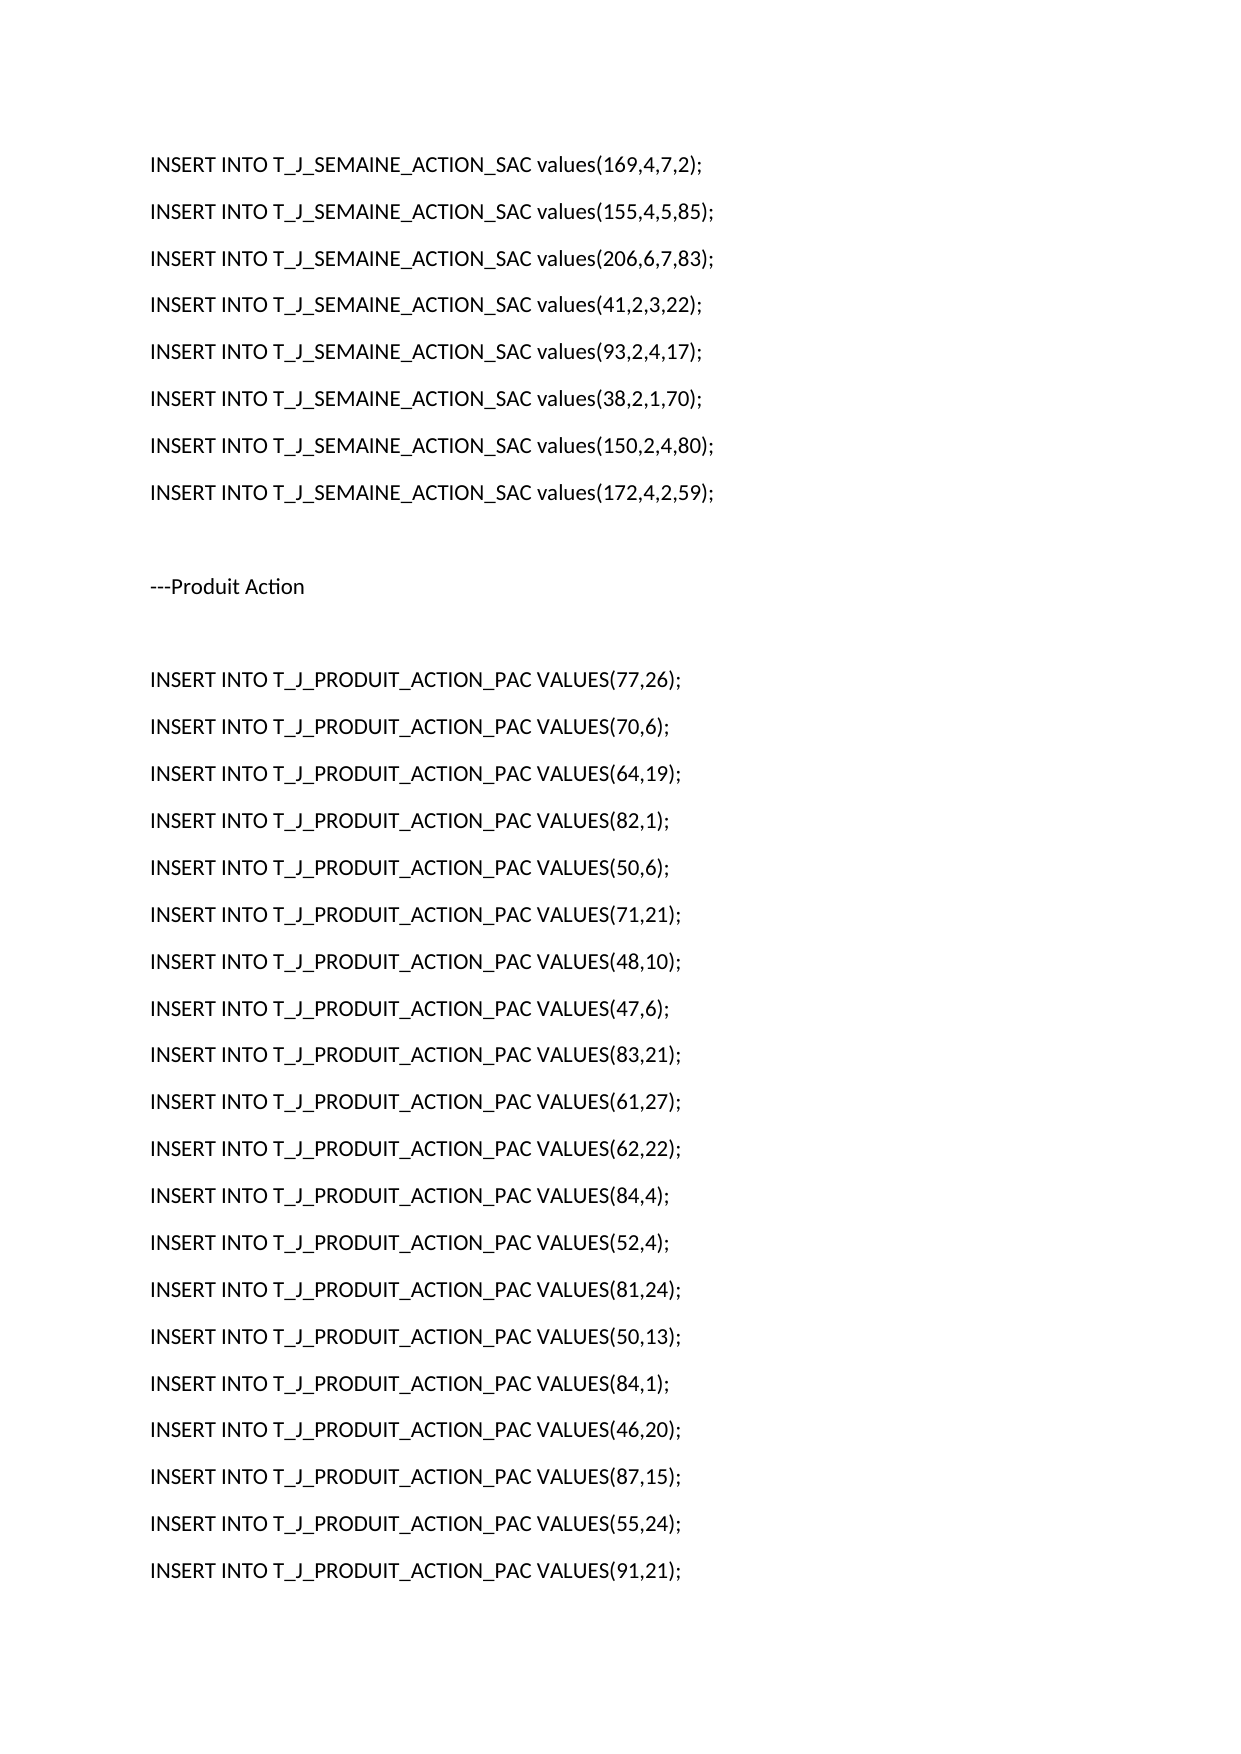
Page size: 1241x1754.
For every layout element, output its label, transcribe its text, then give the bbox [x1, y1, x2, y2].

text INSERT INTO T_J_PRODUIT_ACTION_PAC VALUES(46,20); [150, 1416, 1090, 1444]
text INSERT INTO T_J_PRODUIT_ACTION_PAC VALUES(77,26); [150, 666, 1090, 694]
text INSERT INTO T_J_PRODUIT_ACTION_PAC VALUES(52,4); [150, 1228, 1090, 1256]
text INSERT INTO T_J_PRODUIT_ACTION_PAC VALUES(87,15); [150, 1462, 1090, 1491]
text INSERT INTO T_J_PRODUIT_ACTION_PAC VALUES(84,4); [150, 1181, 1090, 1209]
text INSERT INTO T_J_SEMAINE_ACTION_SAC values(155,4,5,85); [150, 197, 1090, 225]
text INSERT INTO T_J_PRODUIT_ACTION_PAC VALUES(71,21); [150, 900, 1090, 928]
text INSERT INTO T_J_SEMAINE_ACTION_SAC values(38,2,1,70); [150, 384, 1090, 412]
text INSERT INTO T_J_PRODUIT_ACTION_PAC VALUES(64,19); [150, 759, 1090, 787]
text INSERT INTO T_J_PRODUIT_ACTION_PAC VALUES(62,22); [150, 1134, 1090, 1162]
text INSERT INTO T_J_PRODUIT_ACTION_PAC VALUES(47,6); [150, 994, 1090, 1022]
text INSERT INTO T_J_PRODUIT_ACTION_PAC VALUES(50,13); [150, 1322, 1090, 1350]
text INSERT INTO T_J_SEMAINE_ACTION_SAC values(41,2,3,22); [150, 291, 1090, 319]
text INSERT INTO T_J_PRODUIT_ACTION_PAC VALUES(81,24); [150, 1275, 1090, 1303]
text INSERT INTO T_J_PRODUIT_ACTION_PAC VALUES(83,21); [150, 1041, 1090, 1069]
text INSERT INTO T_J_SEMAINE_ACTION_SAC values(172,4,2,59); [150, 478, 1090, 506]
text INSERT INTO T_J_PRODUIT_ACTION_PAC VALUES(55,24); [150, 1509, 1090, 1537]
text ---Produit Action [150, 572, 1090, 600]
text INSERT INTO T_J_PRODUIT_ACTION_PAC VALUES(84,1); [150, 1369, 1090, 1397]
text INSERT INTO T_J_SEMAINE_ACTION_SAC values(206,6,7,83); [150, 244, 1090, 272]
text INSERT INTO T_J_PRODUIT_ACTION_PAC VALUES(91,21); [150, 1556, 1090, 1584]
text INSERT INTO T_J_PRODUIT_ACTION_PAC VALUES(61,27); [150, 1087, 1090, 1116]
text INSERT INTO T_J_SEMAINE_ACTION_SAC values(93,2,4,17); [150, 337, 1090, 366]
text INSERT INTO T_J_PRODUIT_ACTION_PAC VALUES(48,10); [150, 947, 1090, 975]
text INSERT INTO T_J_SEMAINE_ACTION_SAC values(169,4,7,2); [150, 150, 1090, 178]
text INSERT INTO T_J_PRODUIT_ACTION_PAC VALUES(70,6); [150, 712, 1090, 741]
text INSERT INTO T_J_SEMAINE_ACTION_SAC values(150,2,4,80); [150, 431, 1090, 459]
text INSERT INTO T_J_PRODUIT_ACTION_PAC VALUES(50,6); [150, 853, 1090, 881]
text INSERT INTO T_J_PRODUIT_ACTION_PAC VALUES(82,1); [150, 806, 1090, 834]
